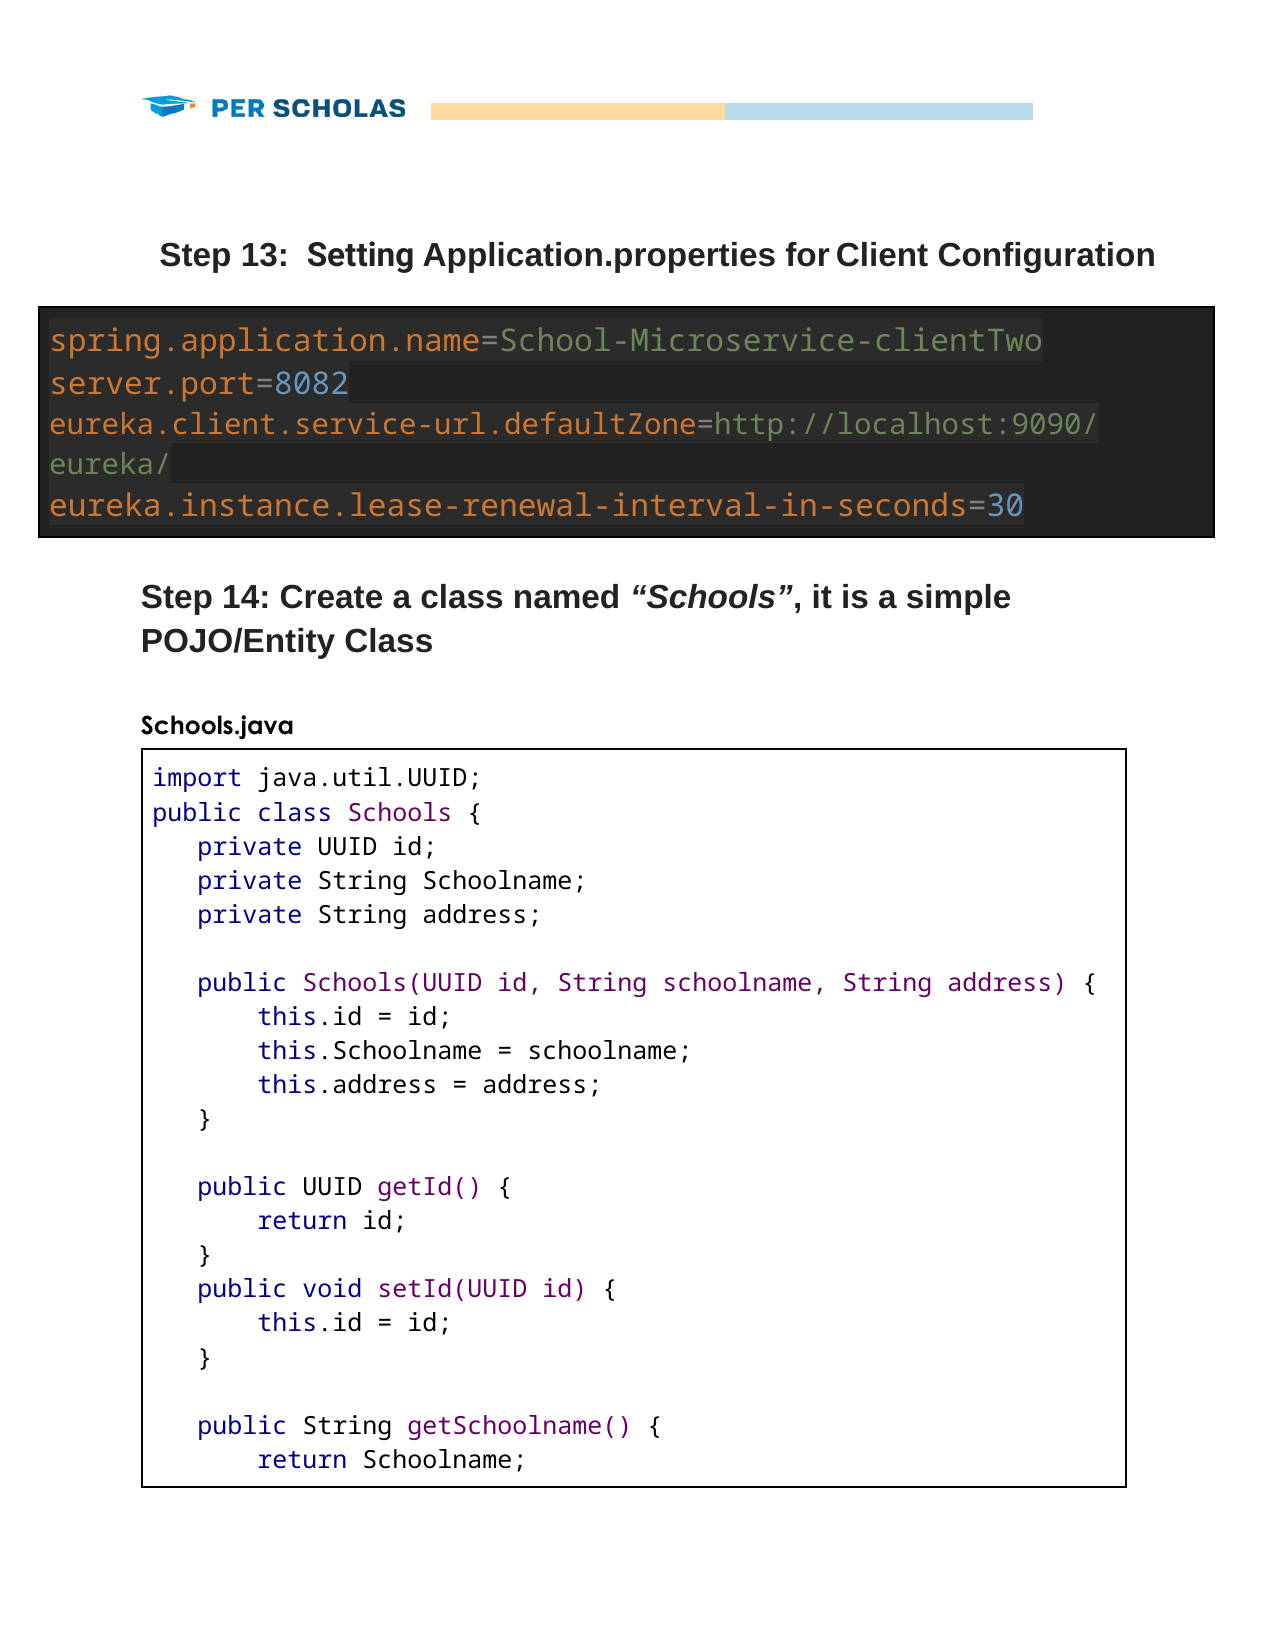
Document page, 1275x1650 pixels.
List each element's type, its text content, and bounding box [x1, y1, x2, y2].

text Step 14: Create a class named “Schools”, it is a simple POJO/Entity Class [141, 577, 1125, 660]
picture [112, 75, 1088, 144]
table_header spring.application.name=School-Microservice-clientTwo server.port=8082 eureka.client.service-url.defaultZone=http://localhost:9090/eureka/ eureka.instance.lease-renewal-interval-in-seconds=30 [40, 308, 1213, 536]
text Schools.java [141, 707, 1125, 742]
subtitle Step 13: Setting Application.properties for Client Configuration [422, 235, 1181, 274]
